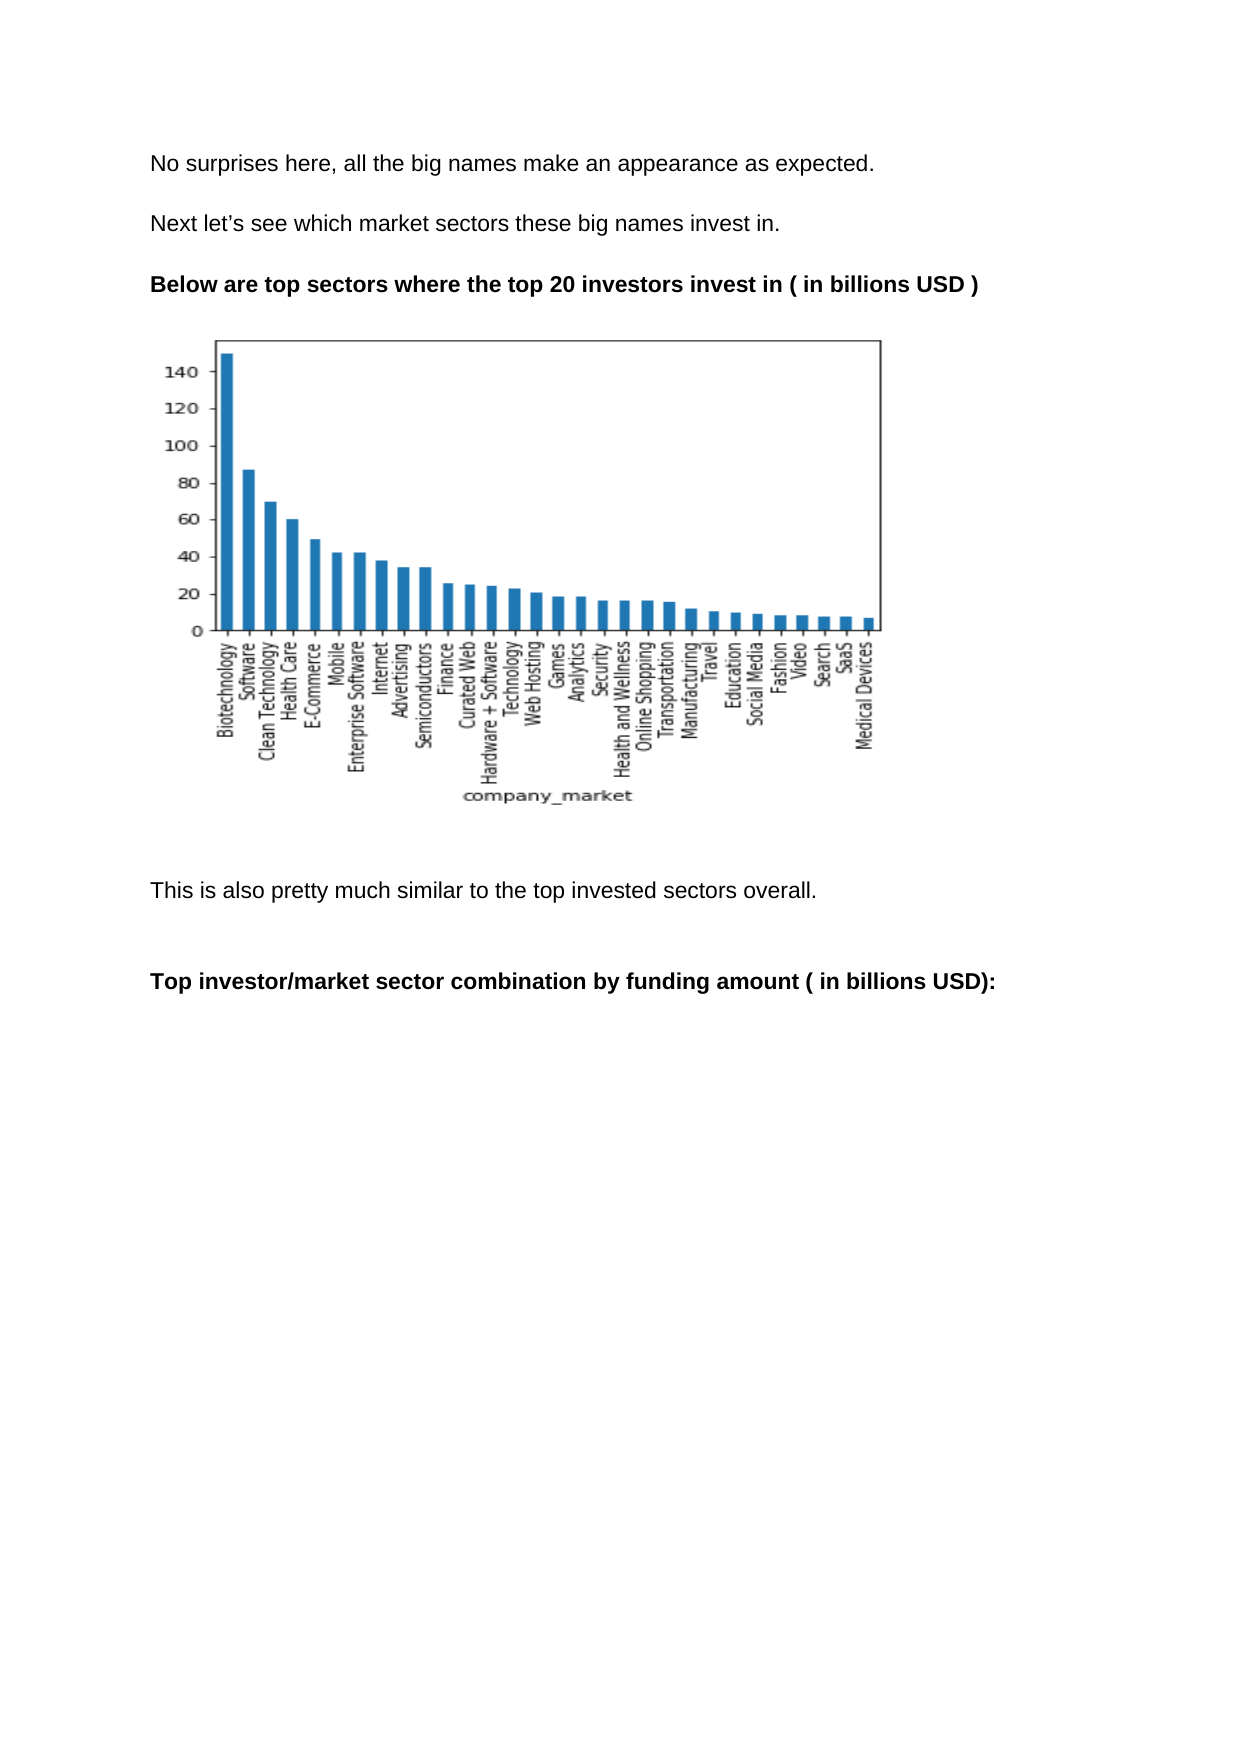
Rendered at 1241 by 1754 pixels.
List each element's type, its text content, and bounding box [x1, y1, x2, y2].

text No surprises here, all the big names make an appearance as expected. [150, 150, 1090, 176]
picture [150, 331, 893, 813]
text Below are top sectors where the top 20 investors invest in ( in billions USD ) [150, 271, 1090, 297]
text Next let’s see which market sectors these big names invest in. [150, 210, 1090, 237]
text Top investor/market sector combination by funding amount ( in billions USD): [150, 968, 1090, 994]
text This is also pretty much similar to the top invested sectors overall. [150, 877, 1090, 903]
